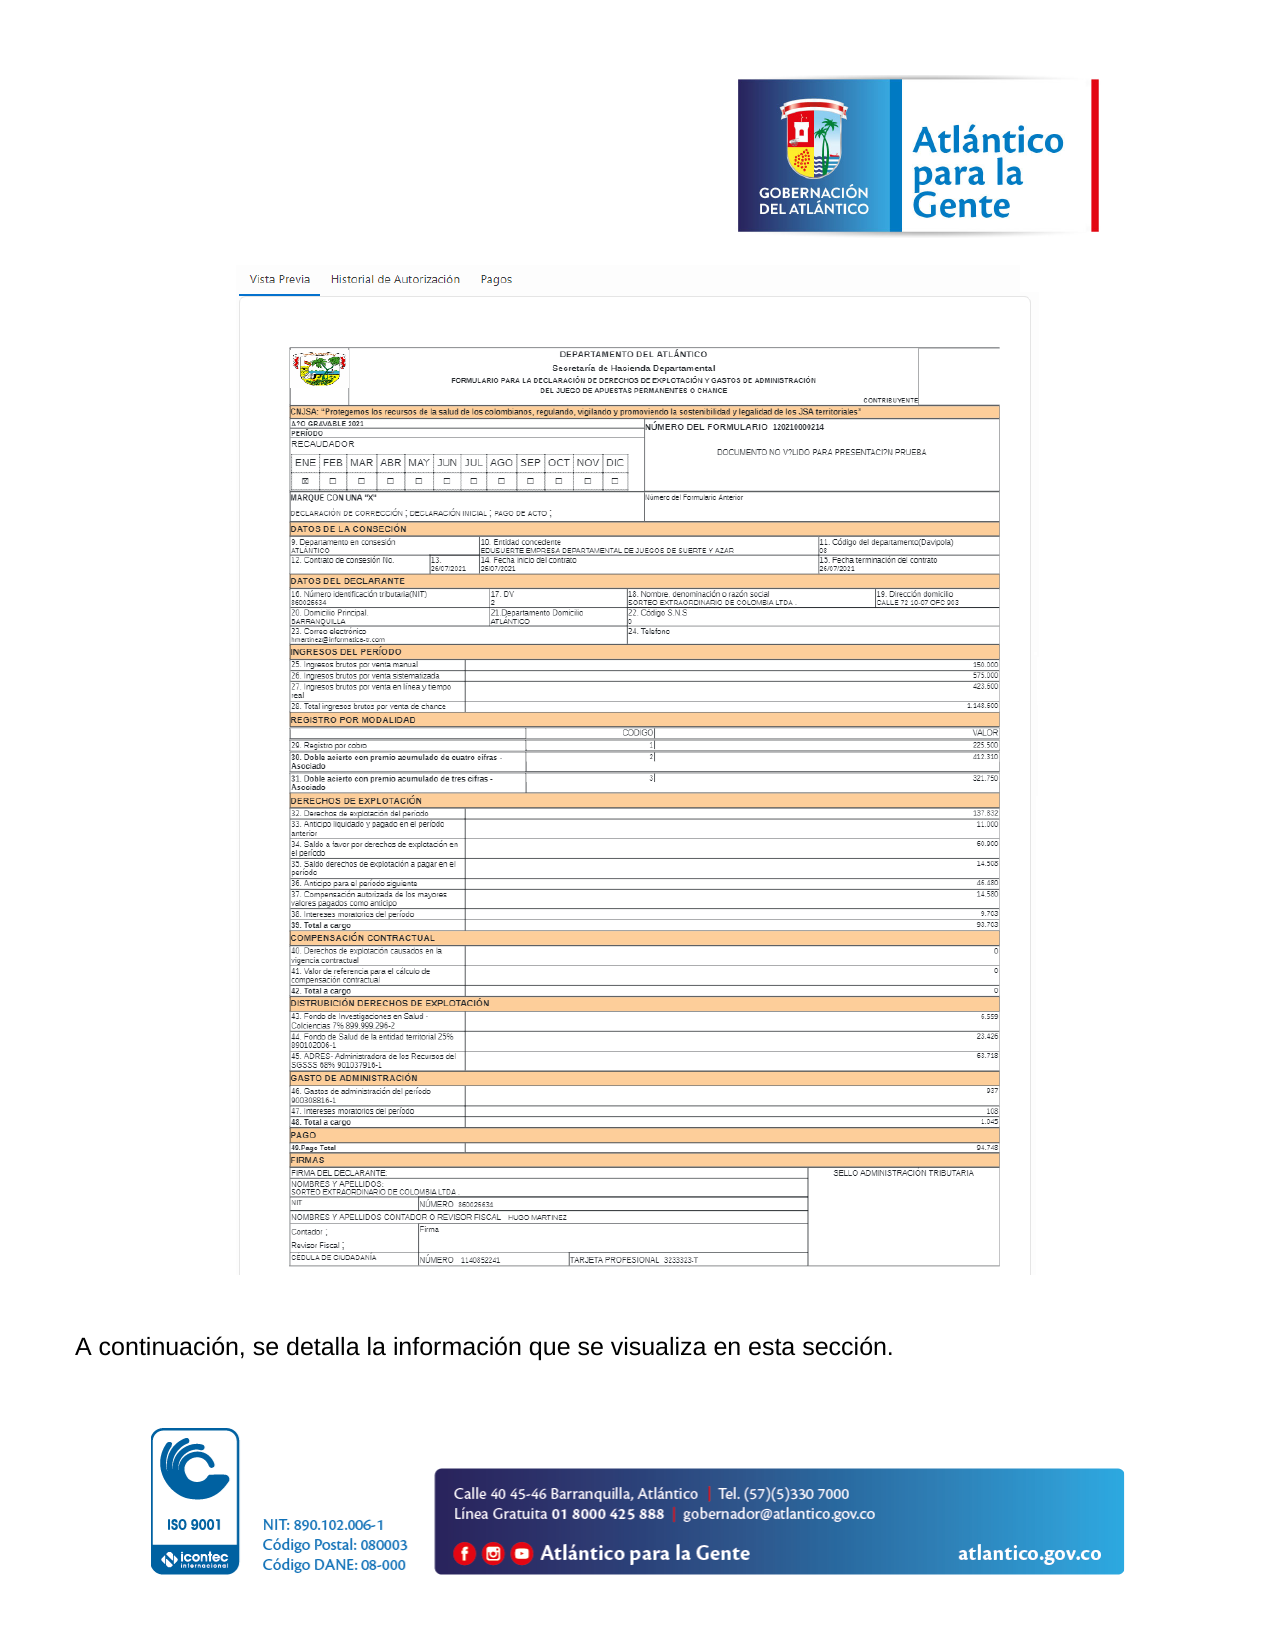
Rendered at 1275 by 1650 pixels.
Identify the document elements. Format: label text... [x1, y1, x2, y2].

picture [235, 265, 1040, 1275]
text A continuación, se detalla la información que se visualiza en esta sección. [75, 1332, 1200, 1361]
picture [151, 1428, 1125, 1575]
picture [734, 75, 1102, 238]
